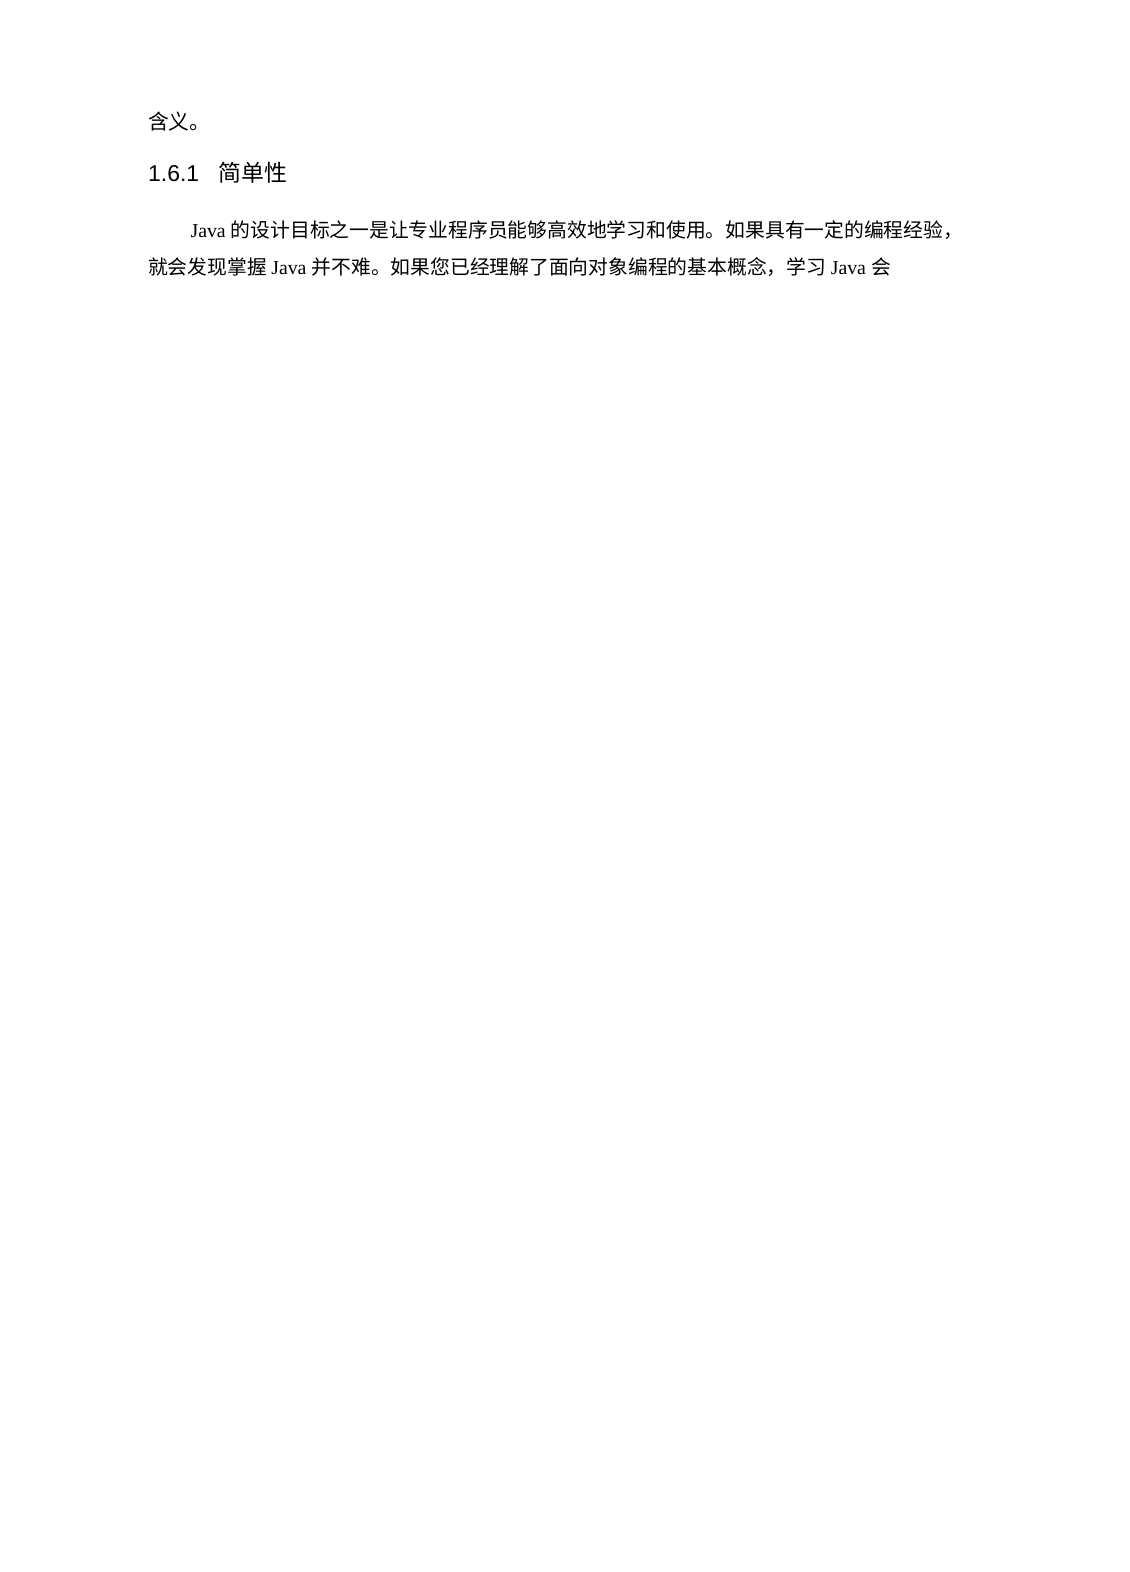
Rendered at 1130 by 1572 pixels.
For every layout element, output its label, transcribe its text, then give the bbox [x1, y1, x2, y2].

text Java 的设计目标之一是让专业程序员能够高效地学习和使用。如果具有一定的编程经验，就会发现掌握 Java 并不难。如果您已经理解了面向对象编程的基本概念，学习 Java 会 [148, 215, 981, 280]
text 含义。 [148, 105, 981, 136]
text 1.6.1 简单性 [148, 155, 981, 188]
